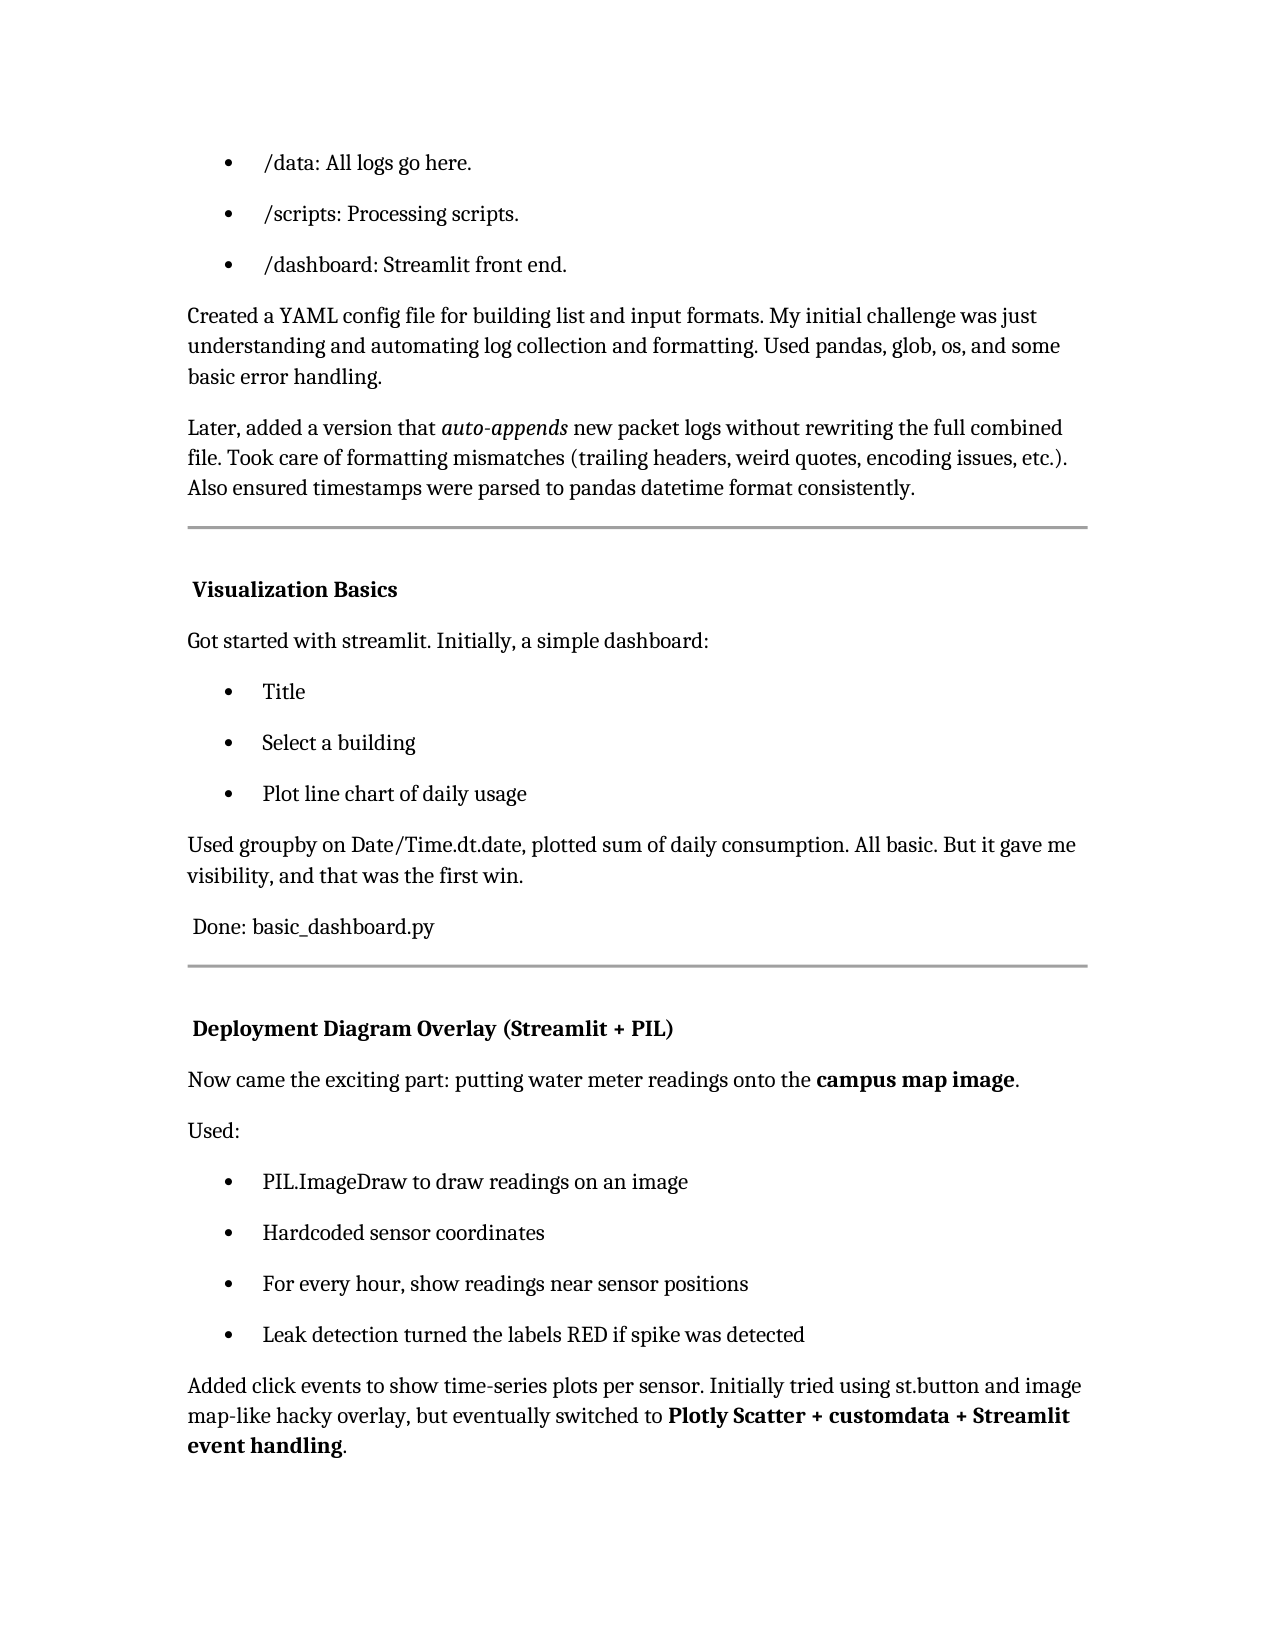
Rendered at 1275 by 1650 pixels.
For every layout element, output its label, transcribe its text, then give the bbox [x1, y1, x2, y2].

text Later, added a version that auto-appends new packet logs without rewriting the full combined file. Took care of formatting mismatches (trailing headers, weird quotes, encoding issues, etc.). Also ensured timestamps were parsed to pandas datetime format consistently. [187, 414, 1087, 501]
list Plot line chart of daily usage [225, 781, 1087, 808]
list PIL.ImageDraw to draw readings on an image [225, 1169, 1087, 1195]
text Visualization Basics [187, 577, 1087, 603]
text Got started with streamlit. Initially, a simple dashboard: [187, 628, 1087, 654]
text Added click events to show time-series plots per sensor. Initially tried using st.button and image map-like hacky overlay, but eventually switched to Plotly Scatter + customdata + Streamlit event handling. [187, 1373, 1087, 1460]
list Title [225, 679, 1087, 706]
text Created a YAML config file for building list and input formats. My initial challenge was just understanding and automating log collection and formatting. Used pandas, glob, os, and some basic error handling. [187, 303, 1087, 390]
text Used: [187, 1118, 1087, 1144]
list /data: All logs go here. [225, 150, 1087, 176]
text Deployment Diagram Overlay (Streamlit + PIL) [187, 1016, 1087, 1042]
text Now came the exciting part: putting water meter readings onto the campus map image. [187, 1067, 1087, 1093]
list Hardcoded sensor coordinates [225, 1220, 1087, 1246]
text Done: basic_dashboard.py [187, 913, 1087, 940]
list Select a building [225, 730, 1087, 757]
list /dashboard: Streamlit front end. [225, 252, 1087, 278]
list For every hour, show readings near sensor positions [225, 1271, 1087, 1297]
text Used groupby on Date/Time.dt.date, plotted sum of daily consumption. All basic. But it gave me visibility, and that was the first win. [187, 832, 1087, 889]
list /scripts: Processing scripts. [225, 201, 1087, 227]
list Leak detection turned the labels RED if spike was detected [225, 1322, 1087, 1348]
